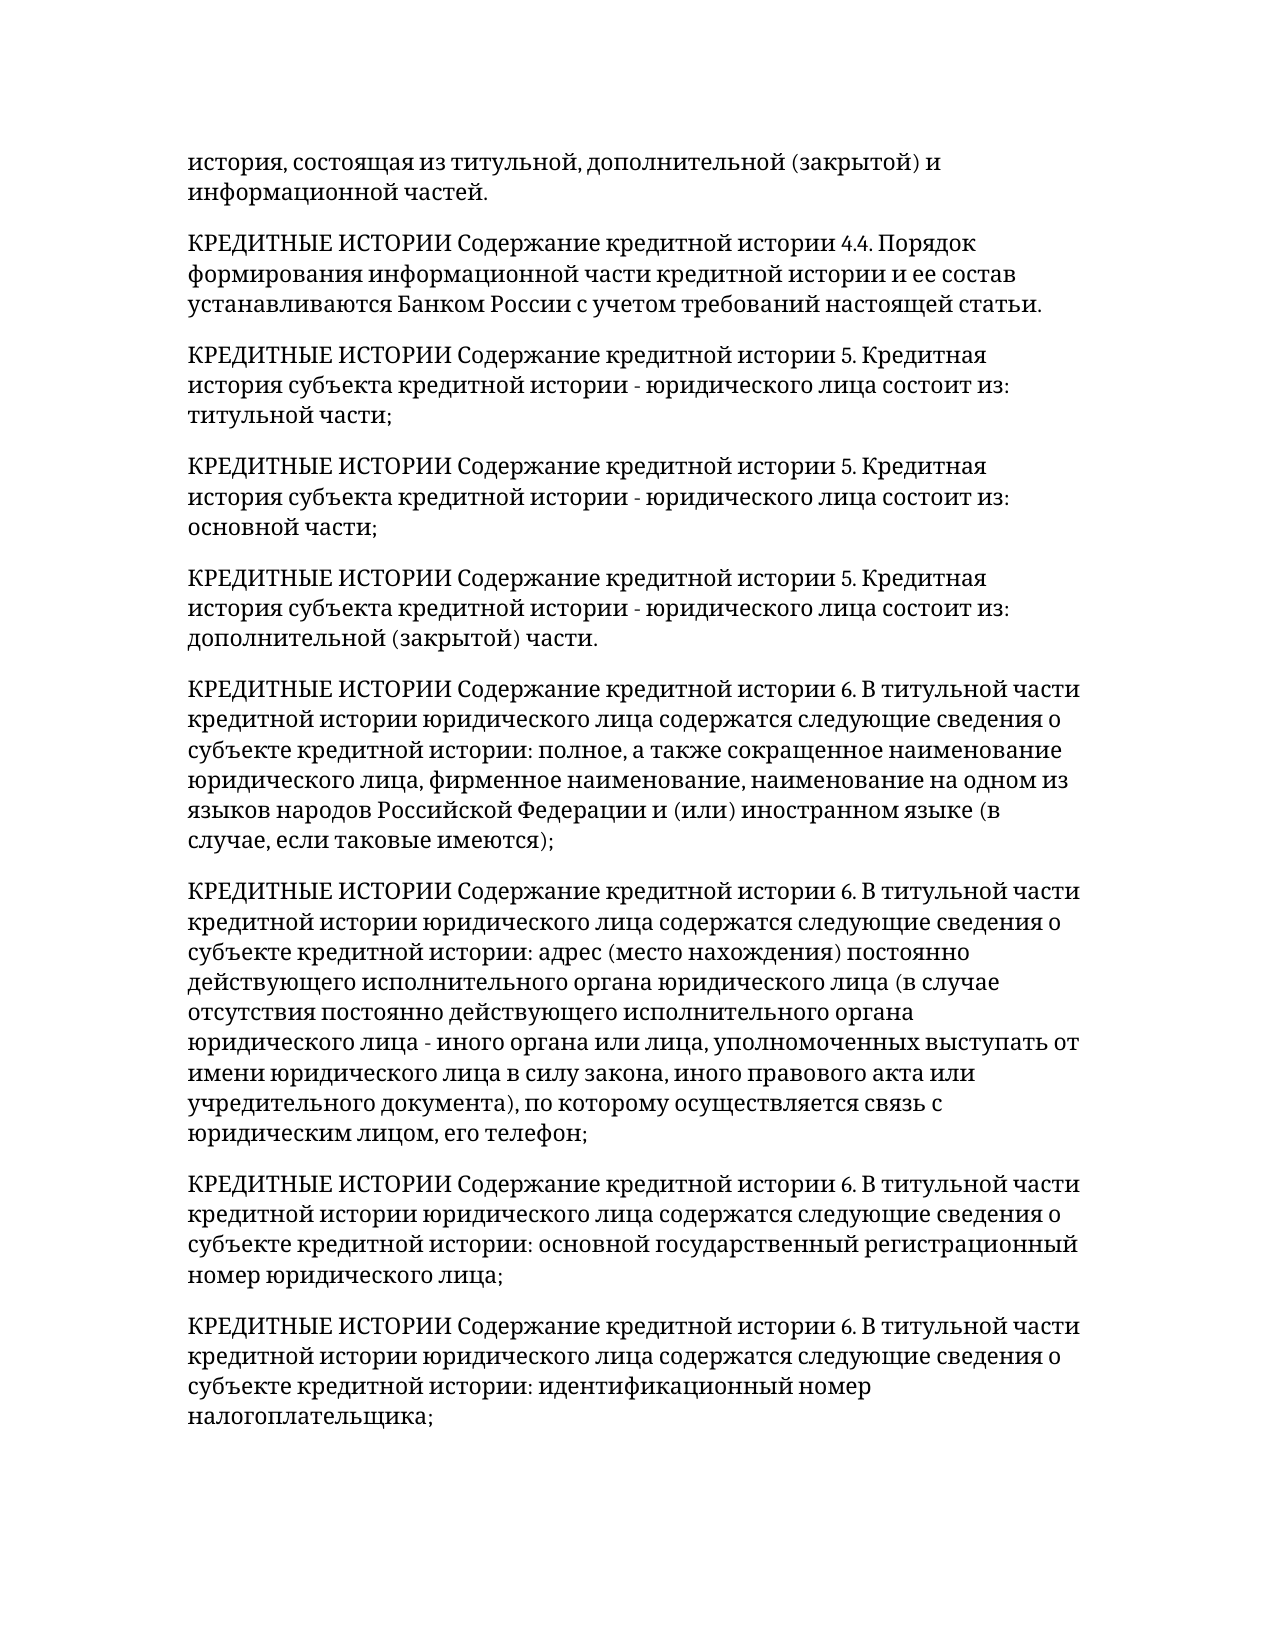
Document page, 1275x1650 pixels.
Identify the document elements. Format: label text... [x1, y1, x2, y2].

text КРЕДИТНЫЕ ИСТОРИИ Содержание кредитной истории 6. В титульной части кредитной истории юридического лица содержатся следующие сведения о субъекте кредитной истории: полное, а также сокращенное наименование юридического лица, фирменное наименование, наименование на одном из языков народов Российской Федерации и (или) иностранном языке (в случае, если таковые имеются); [187, 677, 1087, 854]
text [187, 150, 1087, 207]
text КРЕДИТНЫЕ ИСТОРИИ Содержание кредитной истории 5. Кредитная история субъекта кредитной истории - юридического лица состоит из: основной части; [187, 454, 1087, 541]
text КРЕДИТНЫЕ ИСТОРИИ Содержание кредитной истории 6. В титульной части кредитной истории юридического лица содержатся следующие сведения о субъекте кредитной истории: идентификационный номер налогоплательщика; [187, 1313, 1087, 1431]
text КРЕДИТНЫЕ ИСТОРИИ Содержание кредитной истории 5. Кредитная история субъекта кредитной истории - юридического лица состоит из: дополнительной (закрытой) части. [187, 566, 1087, 652]
text КРЕДИТНЫЕ ИСТОРИИ Содержание кредитной истории 4.4. Порядок формирования информационной части кредитной истории и ее состав устанавливаются Банком России с учетом требований настоящей статьи. [187, 231, 1087, 318]
text КРЕДИТНЫЕ ИСТОРИИ Содержание кредитной истории 6. В титульной части кредитной истории юридического лица содержатся следующие сведения о субъекте кредитной истории: адрес (место нахождения) постоянно действующего исполнительного органа юридического лица (в случае отсутствия постоянно действующего исполнительного органа юридического лица - иного органа или лица, уполномоченных выступать от имени юридического лица в силу закона, иного правового акта или учредительного документа), по которому осуществляется связь с юридическим лицом, его телефон; [187, 879, 1087, 1147]
text КРЕДИТНЫЕ ИСТОРИИ Содержание кредитной истории 6. В титульной части кредитной истории юридического лица содержатся следующие сведения о субъекте кредитной истории: основной государственный регистрационный номер юридического лица; [187, 1172, 1087, 1289]
text КРЕДИТНЫЕ ИСТОРИИ Содержание кредитной истории 5. Кредитная история субъекта кредитной истории - юридического лица состоит из: титульной части; [187, 343, 1087, 429]
